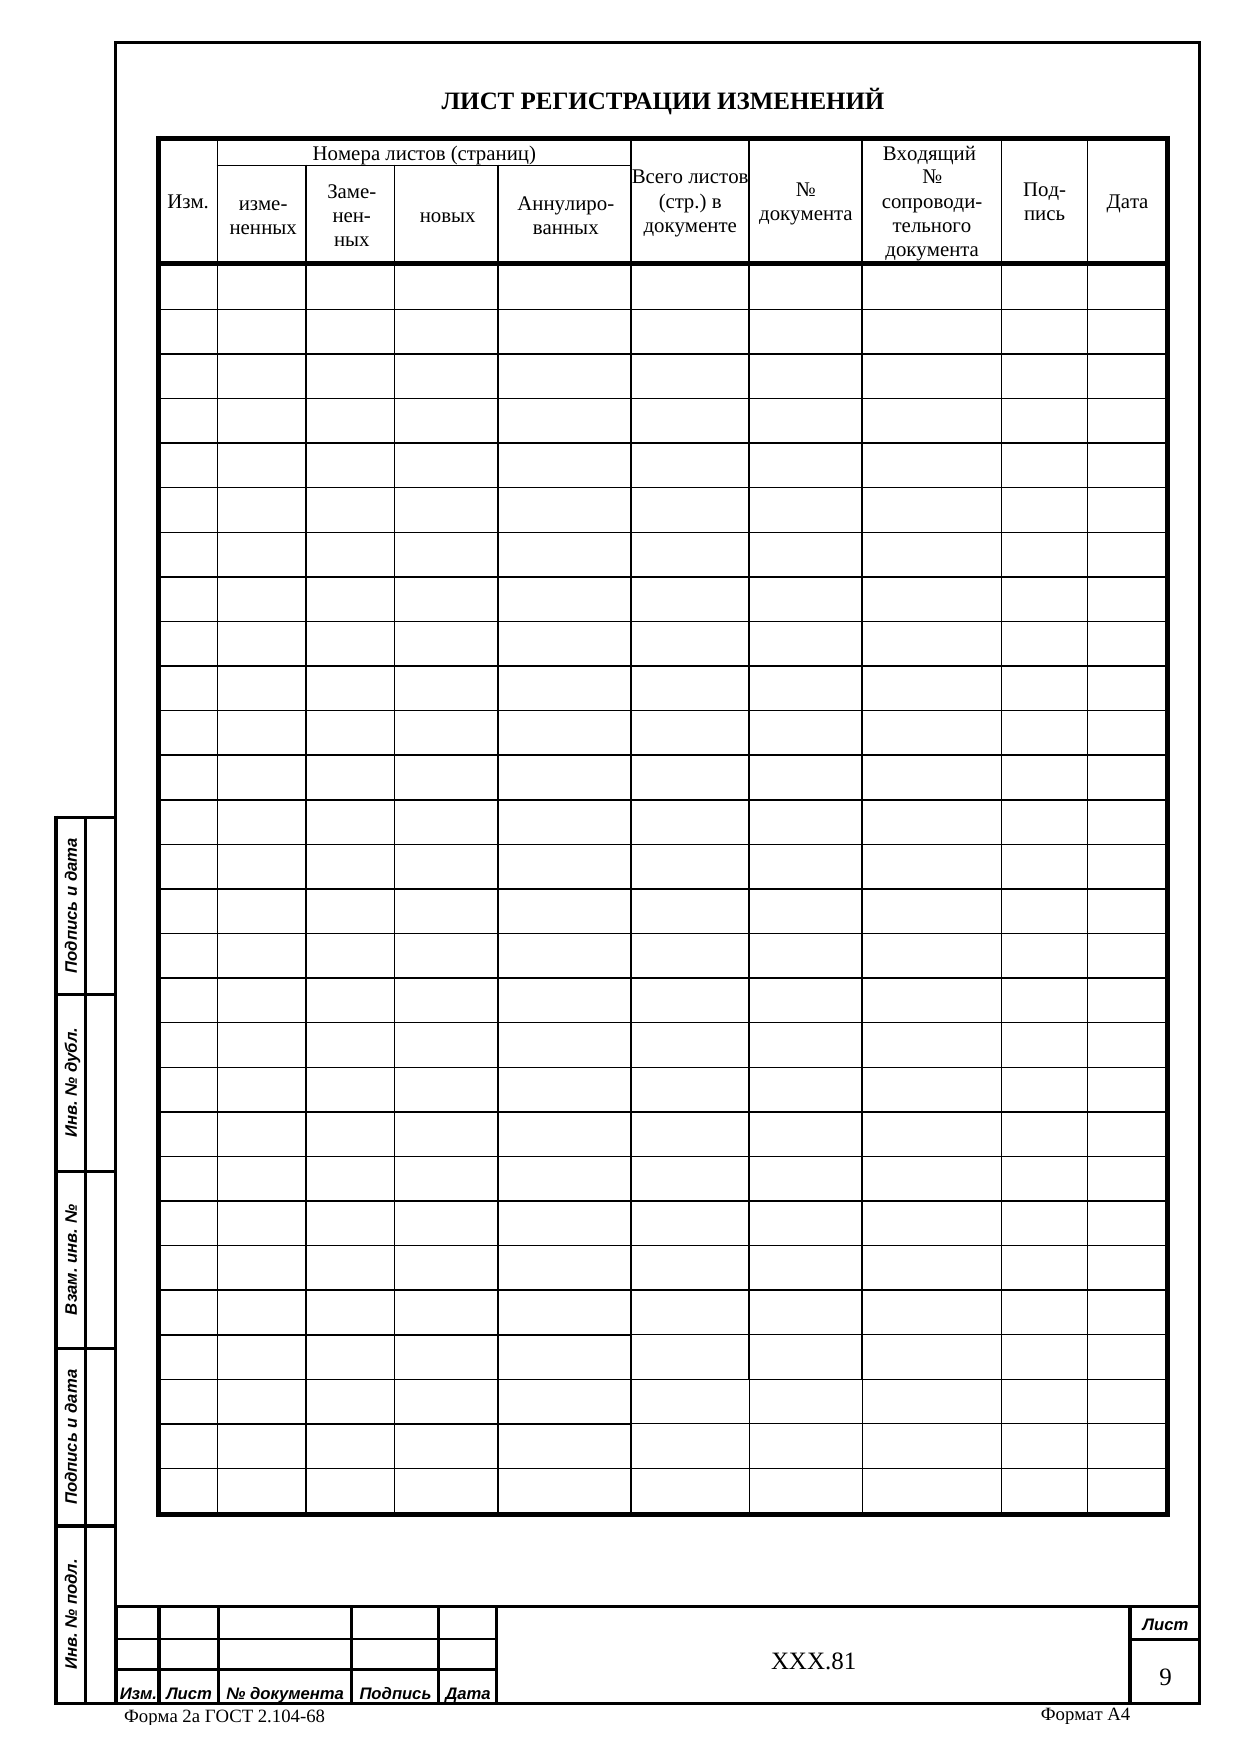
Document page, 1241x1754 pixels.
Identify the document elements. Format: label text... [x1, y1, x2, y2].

table_cell [307, 1425, 394, 1468]
table_cell [499, 622, 630, 665]
table_cell измененных [218, 166, 305, 261]
table_cell [750, 1335, 861, 1378]
table_cell [750, 979, 861, 1022]
table_cell [750, 801, 861, 843]
table_cell [1002, 1291, 1087, 1334]
table_cell [499, 1336, 630, 1378]
table_cell [1002, 1380, 1087, 1423]
table_cell [499, 310, 630, 353]
table_cell [499, 399, 630, 442]
table_cell [307, 1291, 394, 1334]
table_cell [750, 890, 861, 933]
table_cell [863, 979, 1001, 1022]
table_cell [1002, 667, 1087, 710]
table_cell [750, 1023, 861, 1066]
table_cell [395, 1425, 497, 1468]
table_cell [307, 1023, 394, 1066]
table_cell [863, 1335, 1001, 1378]
table_cell [632, 399, 748, 442]
table_cell [750, 1068, 861, 1111]
table_cell [161, 756, 217, 799]
table_cell [395, 1157, 497, 1200]
table_cell [395, 1023, 497, 1066]
table_cell [1002, 488, 1087, 531]
table_cell [632, 1023, 748, 1066]
table_cell [499, 1023, 630, 1066]
table_cell [1088, 533, 1165, 576]
table_cell [395, 578, 497, 621]
table_cell [1002, 1202, 1087, 1245]
table_cell [499, 801, 630, 843]
table_cell [863, 355, 1001, 398]
table_cell [1002, 1068, 1087, 1111]
table_cell [632, 1246, 748, 1289]
table_cell [632, 667, 748, 710]
table_cell [161, 890, 217, 933]
table_cell [307, 711, 394, 754]
table_cell [161, 622, 217, 665]
table_cell [307, 1380, 394, 1423]
table_cell [218, 890, 305, 933]
table_cell [750, 355, 861, 398]
table_cell [1088, 1068, 1165, 1111]
table_cell [161, 1157, 217, 1200]
table_cell [863, 845, 1001, 888]
table_cell [863, 890, 1001, 933]
table_cell [218, 756, 305, 799]
table_cell [750, 1157, 861, 1200]
table_cell [750, 845, 861, 888]
table_cell Заме-нен-ных [307, 166, 394, 261]
table_cell [632, 578, 748, 621]
table_cell [161, 801, 217, 843]
table_cell [632, 979, 748, 1022]
table_cell [863, 667, 1001, 710]
table_cell [1002, 1023, 1087, 1066]
table_cell [161, 266, 217, 308]
table_cell [218, 533, 305, 576]
table_cell [395, 1113, 497, 1156]
table_cell [307, 756, 394, 799]
table_cell [1002, 1246, 1087, 1289]
table_cell [218, 1113, 305, 1156]
table_cell [863, 444, 1001, 487]
table_cell [750, 934, 861, 977]
table_cell [750, 622, 861, 665]
table_cell [1002, 1424, 1087, 1468]
table_cell [1088, 1469, 1165, 1512]
table_cell [750, 1291, 861, 1334]
table_cell [499, 845, 630, 888]
table_cell [499, 1380, 630, 1423]
table_cell [307, 310, 394, 353]
table_cell [1088, 1246, 1165, 1289]
table_cell [750, 1380, 862, 1423]
table_cell [750, 756, 861, 799]
table_cell [161, 578, 217, 621]
table_cell [218, 1425, 305, 1468]
table_cell [863, 934, 1001, 977]
table_cell [499, 934, 630, 977]
table_cell [307, 667, 394, 710]
table_cell [1088, 756, 1165, 799]
table_cell [499, 578, 630, 621]
table_cell [307, 1068, 394, 1111]
table_cell [632, 310, 748, 353]
table_cell [1002, 756, 1087, 799]
table_cell [307, 578, 394, 621]
table_cell [499, 1157, 630, 1200]
table_cell [307, 801, 394, 843]
table_cell [750, 1202, 861, 1245]
table_cell [218, 1202, 305, 1245]
table_cell [499, 1425, 630, 1468]
table_cell [863, 801, 1001, 843]
table_cell [307, 533, 394, 576]
table_cell [1002, 890, 1087, 933]
table_cell [863, 756, 1001, 799]
table_cell [218, 1380, 305, 1423]
table_cell [161, 1469, 217, 1512]
table_cell [1088, 1202, 1165, 1245]
table_cell [863, 1113, 1001, 1156]
table_cell [218, 266, 305, 308]
table_cell [395, 711, 497, 754]
table_cell [1088, 667, 1165, 710]
table_cell [1002, 801, 1087, 843]
table_cell [1088, 310, 1165, 353]
table_cell [499, 1068, 630, 1111]
table_cell [218, 1469, 305, 1512]
table_cell [750, 533, 861, 576]
table_cell [161, 1068, 217, 1111]
table_cell [307, 1246, 394, 1289]
table_cell [863, 1291, 1001, 1334]
table_cell [218, 1291, 305, 1334]
table_cell [499, 1291, 630, 1334]
table_cell [863, 578, 1001, 621]
table_cell [307, 444, 394, 487]
table_cell [1002, 310, 1087, 353]
table_cell [863, 1380, 1001, 1423]
table_cell [218, 399, 305, 442]
table_cell [632, 533, 748, 576]
table_cell [632, 801, 748, 843]
table_cell [395, 488, 497, 531]
table_cell [750, 444, 861, 487]
table_cell [863, 1068, 1001, 1111]
table_cell [1088, 934, 1165, 977]
table_cell [1088, 801, 1165, 843]
table_cell [395, 310, 497, 353]
table_cell [218, 711, 305, 754]
table_cell [307, 890, 394, 933]
table_cell [161, 533, 217, 576]
table_cell [499, 1113, 630, 1156]
table_cell [218, 310, 305, 353]
table_cell [1088, 845, 1165, 888]
table_cell [632, 711, 748, 754]
table_cell [632, 845, 748, 888]
table_cell [632, 1202, 748, 1245]
table_cell [499, 667, 630, 710]
table_cell [632, 488, 748, 531]
table_cell [632, 1113, 748, 1156]
table_cell [395, 1246, 497, 1289]
table_cell [632, 1335, 748, 1378]
table_cell [499, 444, 630, 487]
table_cell [218, 578, 305, 621]
table_cell [499, 1469, 630, 1512]
table_cell [750, 488, 861, 531]
table_cell [1002, 1113, 1087, 1156]
table_cell [1088, 444, 1165, 487]
table_cell [161, 355, 217, 398]
table_cell [863, 310, 1001, 353]
table_cell [863, 488, 1001, 531]
table_cell [750, 1113, 861, 1156]
table_header Всего листов (стр.) в документе [632, 141, 748, 261]
table_cell [632, 756, 748, 799]
table_cell [395, 1336, 497, 1378]
table_cell [161, 1023, 217, 1066]
table_cell [750, 711, 861, 754]
text Лист регистрации изменений [159, 86, 1166, 115]
table_header Изм. [161, 141, 217, 261]
table_cell [395, 1469, 497, 1512]
table_cell [161, 845, 217, 888]
table_cell [1088, 622, 1165, 665]
table_cell [1088, 355, 1165, 398]
table_cell [1088, 1157, 1165, 1200]
table_cell [863, 711, 1001, 754]
table_cell [307, 1469, 394, 1512]
table_cell [632, 890, 748, 933]
table_cell [218, 1068, 305, 1111]
table_cell [218, 934, 305, 977]
table_cell [1002, 979, 1087, 1022]
table_header № документа [750, 141, 861, 261]
table_cell [395, 1291, 497, 1334]
table_cell [750, 667, 861, 710]
table_cell [395, 355, 497, 398]
table_cell [632, 444, 748, 487]
table_cell [499, 1246, 630, 1289]
table_cell [1088, 266, 1165, 308]
table_cell [632, 266, 748, 308]
table_cell Аннулиро-ванных [499, 166, 630, 261]
table_cell [863, 1469, 1001, 1512]
table_cell [1002, 1157, 1087, 1200]
table_cell [1088, 1023, 1165, 1066]
table_cell [1002, 399, 1087, 442]
table_cell [1002, 533, 1087, 576]
table_cell [161, 1113, 217, 1156]
table_cell [395, 756, 497, 799]
table_cell [863, 533, 1001, 576]
table_cell [161, 1291, 217, 1334]
table_cell [1002, 355, 1087, 398]
table_cell [750, 578, 861, 621]
table_cell [863, 1202, 1001, 1245]
table_cell [863, 1424, 1001, 1468]
table_cell [1002, 266, 1087, 308]
table_cell [1088, 488, 1165, 531]
table_cell [750, 266, 861, 308]
table_cell [307, 979, 394, 1022]
table_cell [863, 1246, 1001, 1289]
table_cell [307, 399, 394, 442]
table_cell [1088, 1291, 1165, 1334]
table_cell [499, 979, 630, 1022]
table_cell [1088, 1113, 1165, 1156]
table_cell [1002, 444, 1087, 487]
table_cell [1002, 845, 1087, 888]
table_cell [218, 845, 305, 888]
table_cell [218, 444, 305, 487]
table_cell [750, 1469, 862, 1512]
table_cell [1002, 1335, 1087, 1378]
table_cell [307, 266, 394, 308]
table_cell [632, 1380, 749, 1423]
table_cell [395, 801, 497, 843]
table_cell [750, 1424, 862, 1468]
table_cell [161, 399, 217, 442]
table_cell [395, 934, 497, 977]
table_cell [307, 1336, 394, 1378]
table_cell [307, 1113, 394, 1156]
table_cell [863, 622, 1001, 665]
table_cell [499, 533, 630, 576]
table_cell [218, 1246, 305, 1289]
table_cell [161, 979, 217, 1022]
table_cell [218, 355, 305, 398]
table_cell [218, 1023, 305, 1066]
table_cell [750, 310, 861, 353]
table_cell [218, 488, 305, 531]
table_cell [161, 1202, 217, 1245]
table_cell [307, 845, 394, 888]
table_cell [1002, 934, 1087, 977]
table_cell [161, 1425, 217, 1468]
table_cell [161, 1336, 217, 1378]
table_cell [395, 444, 497, 487]
table_cell [218, 801, 305, 843]
table_cell [161, 1380, 217, 1423]
table_cell [863, 399, 1001, 442]
table_cell [632, 1469, 749, 1512]
table_cell [499, 756, 630, 799]
table_cell [1088, 399, 1165, 442]
table_cell [307, 622, 394, 665]
table_cell [499, 488, 630, 531]
table_cell [632, 622, 748, 665]
table_header Дата [1088, 141, 1165, 261]
table_cell [307, 355, 394, 398]
table_cell [1002, 578, 1087, 621]
table_header Входящий № сопроводи-тельного документа [863, 141, 1001, 261]
table_cell [395, 890, 497, 933]
table_cell [395, 1068, 497, 1111]
table_cell [395, 533, 497, 576]
table_cell [632, 934, 748, 977]
table_cell [863, 1023, 1001, 1066]
table_cell [499, 1202, 630, 1245]
table_cell [395, 667, 497, 710]
table_cell [161, 310, 217, 353]
table_cell [1088, 979, 1165, 1022]
table_header Под-пись [1002, 141, 1087, 261]
table_cell [863, 1157, 1001, 1200]
table_cell [632, 1291, 748, 1334]
table_cell [750, 1246, 861, 1289]
table_cell [395, 979, 497, 1022]
table_cell [632, 1068, 748, 1111]
table_cell [1088, 1335, 1165, 1378]
table_cell [395, 1380, 497, 1423]
table_header Номера листов (страниц) [218, 141, 630, 164]
table_cell [307, 934, 394, 977]
table_cell [307, 488, 394, 531]
table_cell новых [395, 166, 497, 261]
table_cell [395, 1202, 497, 1245]
table_cell [161, 1246, 217, 1289]
table_cell [750, 399, 861, 442]
table_cell [161, 444, 217, 487]
table_cell [307, 1157, 394, 1200]
table_cell [395, 266, 497, 308]
table_cell [218, 622, 305, 665]
table_cell [1088, 711, 1165, 754]
table_cell [632, 1424, 749, 1468]
table_cell [1088, 1380, 1165, 1423]
table_cell [395, 845, 497, 888]
table_cell [218, 979, 305, 1022]
table_cell [1088, 1424, 1165, 1468]
table_cell [499, 355, 630, 398]
table_cell [632, 1157, 748, 1200]
table_cell [1002, 711, 1087, 754]
table_cell [395, 399, 497, 442]
table_cell [161, 934, 217, 977]
table_cell [307, 1202, 394, 1245]
table_cell [395, 622, 497, 665]
table_cell [218, 667, 305, 710]
table_cell [1088, 578, 1165, 621]
table_cell [499, 266, 630, 308]
table_cell [863, 266, 1001, 308]
table_cell [218, 1157, 305, 1200]
table_cell [1088, 890, 1165, 933]
table_cell [218, 1336, 305, 1378]
table_cell [1002, 1469, 1087, 1512]
table_cell [1002, 622, 1087, 665]
table_cell [499, 890, 630, 933]
table_cell [632, 355, 748, 398]
table_cell [161, 667, 217, 710]
table_cell [161, 711, 217, 754]
table_cell [161, 488, 217, 531]
table_cell [499, 711, 630, 754]
